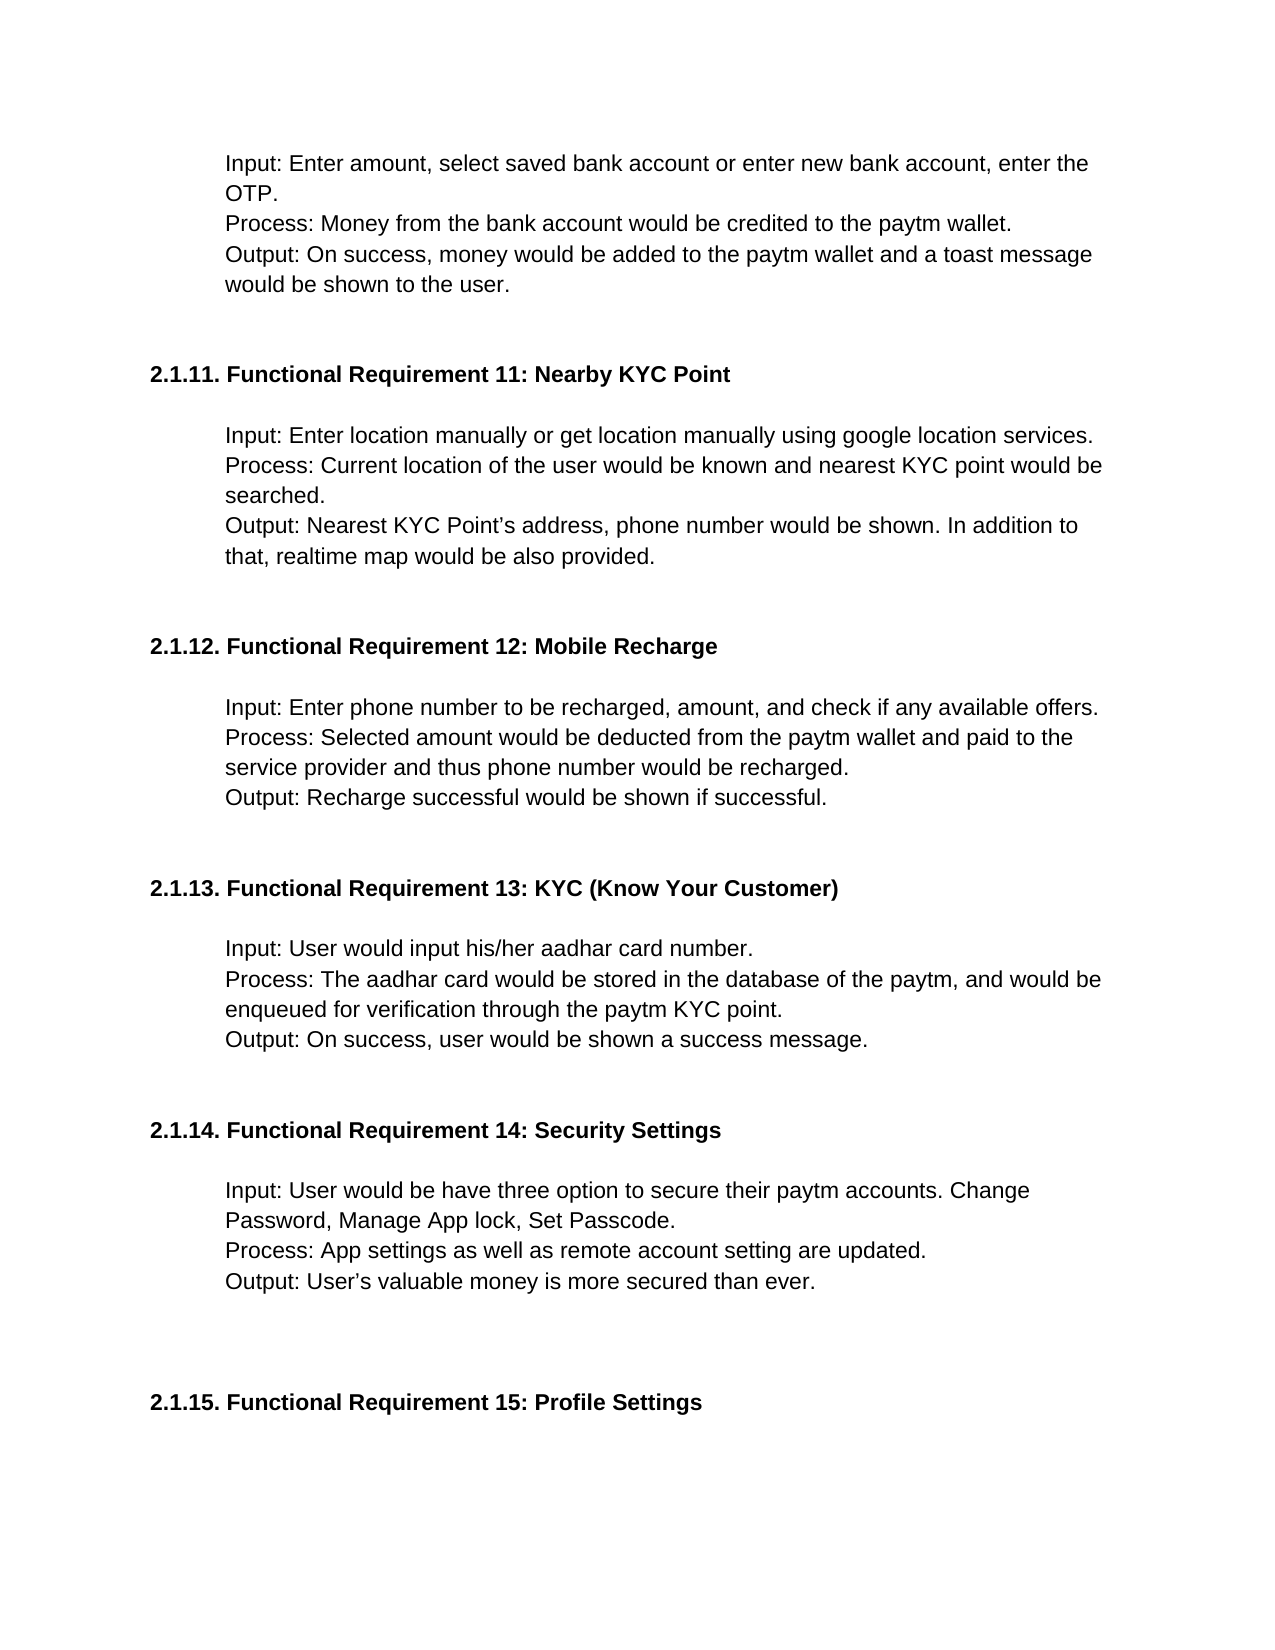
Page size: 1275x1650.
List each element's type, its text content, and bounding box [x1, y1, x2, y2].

text Process: Money from the bank account would be credited to the paytm wallet. [225, 210, 1125, 237]
text Input: User would be have three option to secure their paytm accounts. Change Password, Manage App lock, Set Passcode. [225, 1177, 1125, 1234]
text 2.1.14. Functional Requirement 14: Security Settings [150, 1117, 1125, 1143]
text Output: On success, money would be added to the paytm wallet and a toast message would be shown to the user. [225, 241, 1125, 297]
text Output: On success, user would be shown a success message. [225, 1026, 1125, 1052]
text Input: Enter location manually or get location manually using google location services. [225, 422, 1125, 448]
text Process: The aadhar card would be stored in the database of the paytm, and would be enqueued for verification through the paytm KYC point. [225, 966, 1125, 1022]
text Output: User’s valuable money is more secured than ever. [225, 1268, 1125, 1294]
text 2.1.12. Functional Requirement 12: Mobile Recharge [150, 633, 1125, 660]
text Input: Enter phone number to be recharged, amount, and check if any available offers. [225, 694, 1125, 720]
text Output: Nearest KYC Point’s address, phone number would be shown. In addition to that, realtime map would be also provided. [225, 512, 1125, 569]
text Process: Current location of the user would be known and nearest KYC point would be searched. [225, 452, 1125, 509]
text Process: App settings as well as remote account setting are updated. [225, 1237, 1125, 1264]
text 2.1.15. Functional Requirement 15: Profile Settings [150, 1388, 1125, 1415]
text Input: Enter amount, select saved bank account or enter new bank account, enter the OTP. [225, 150, 1125, 207]
text Process: Selected amount would be deducted from the paytm wallet and paid to the service provider and thus phone number would be recharged. [225, 724, 1125, 781]
text 2.1.11. Functional Requirement 11: Nearby KYC Point [150, 361, 1125, 388]
text Input: User would input his/her aadhar card number. [225, 935, 1125, 962]
text Output: Recharge successful would be shown if successful. [225, 784, 1125, 811]
text 2.1.13. Functional Requirement 13: KYC (Know Your Customer) [150, 875, 1125, 901]
